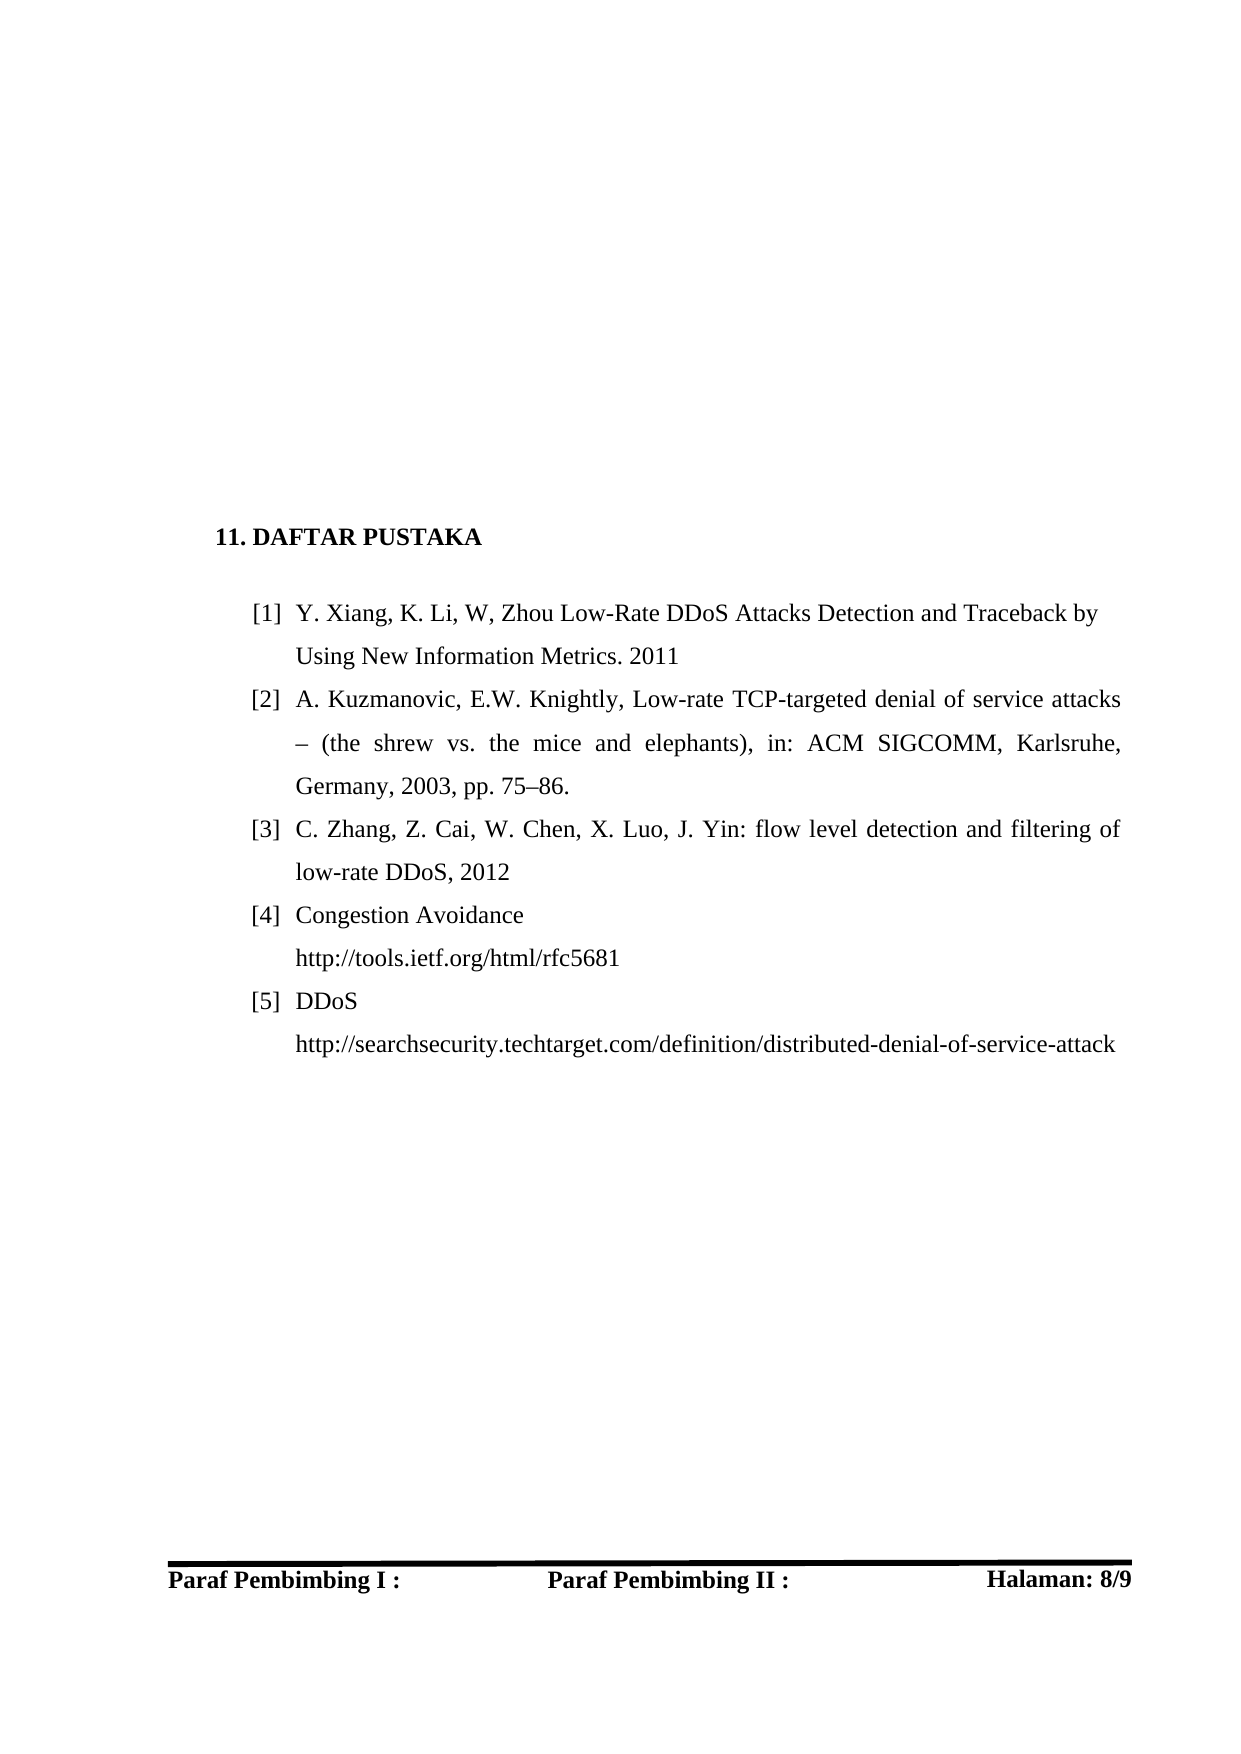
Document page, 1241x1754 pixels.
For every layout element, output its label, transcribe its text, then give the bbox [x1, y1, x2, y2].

text [3] C. Zhang, Z. Cai, W. Chen, X. Luo, J. Yin: flow level detection and filtering of low-rate DDoS, 2012 [251, 814, 1122, 886]
text [1] Y. Xiang, K. Li, W, Zhou Low-Rate DDoS Attacks Detection and Traceback by Using New Information Metrics. 2011 [252, 598, 1122, 670]
text http://searchsecurity.techtarget.com/definition/distributed-denial-of-service-attack [251, 1029, 1122, 1058]
text [5] DDoS [251, 986, 1122, 1015]
text http://tools.ietf.org/html/rfc5681 [251, 943, 1122, 972]
list DAFTAR PUSTAKA [215, 522, 1122, 551]
text [2] A. Kuzmanovic, E.W. Knightly, Low-rate TCP-targeted denial of service attacks – (the shrew vs. the mice and elephants), in: ACM SIGCOMM, Karlsruhe, Germany, 2003, pp. 75–86. [251, 684, 1122, 799]
text [4] Congestion Avoidance [251, 900, 1122, 929]
